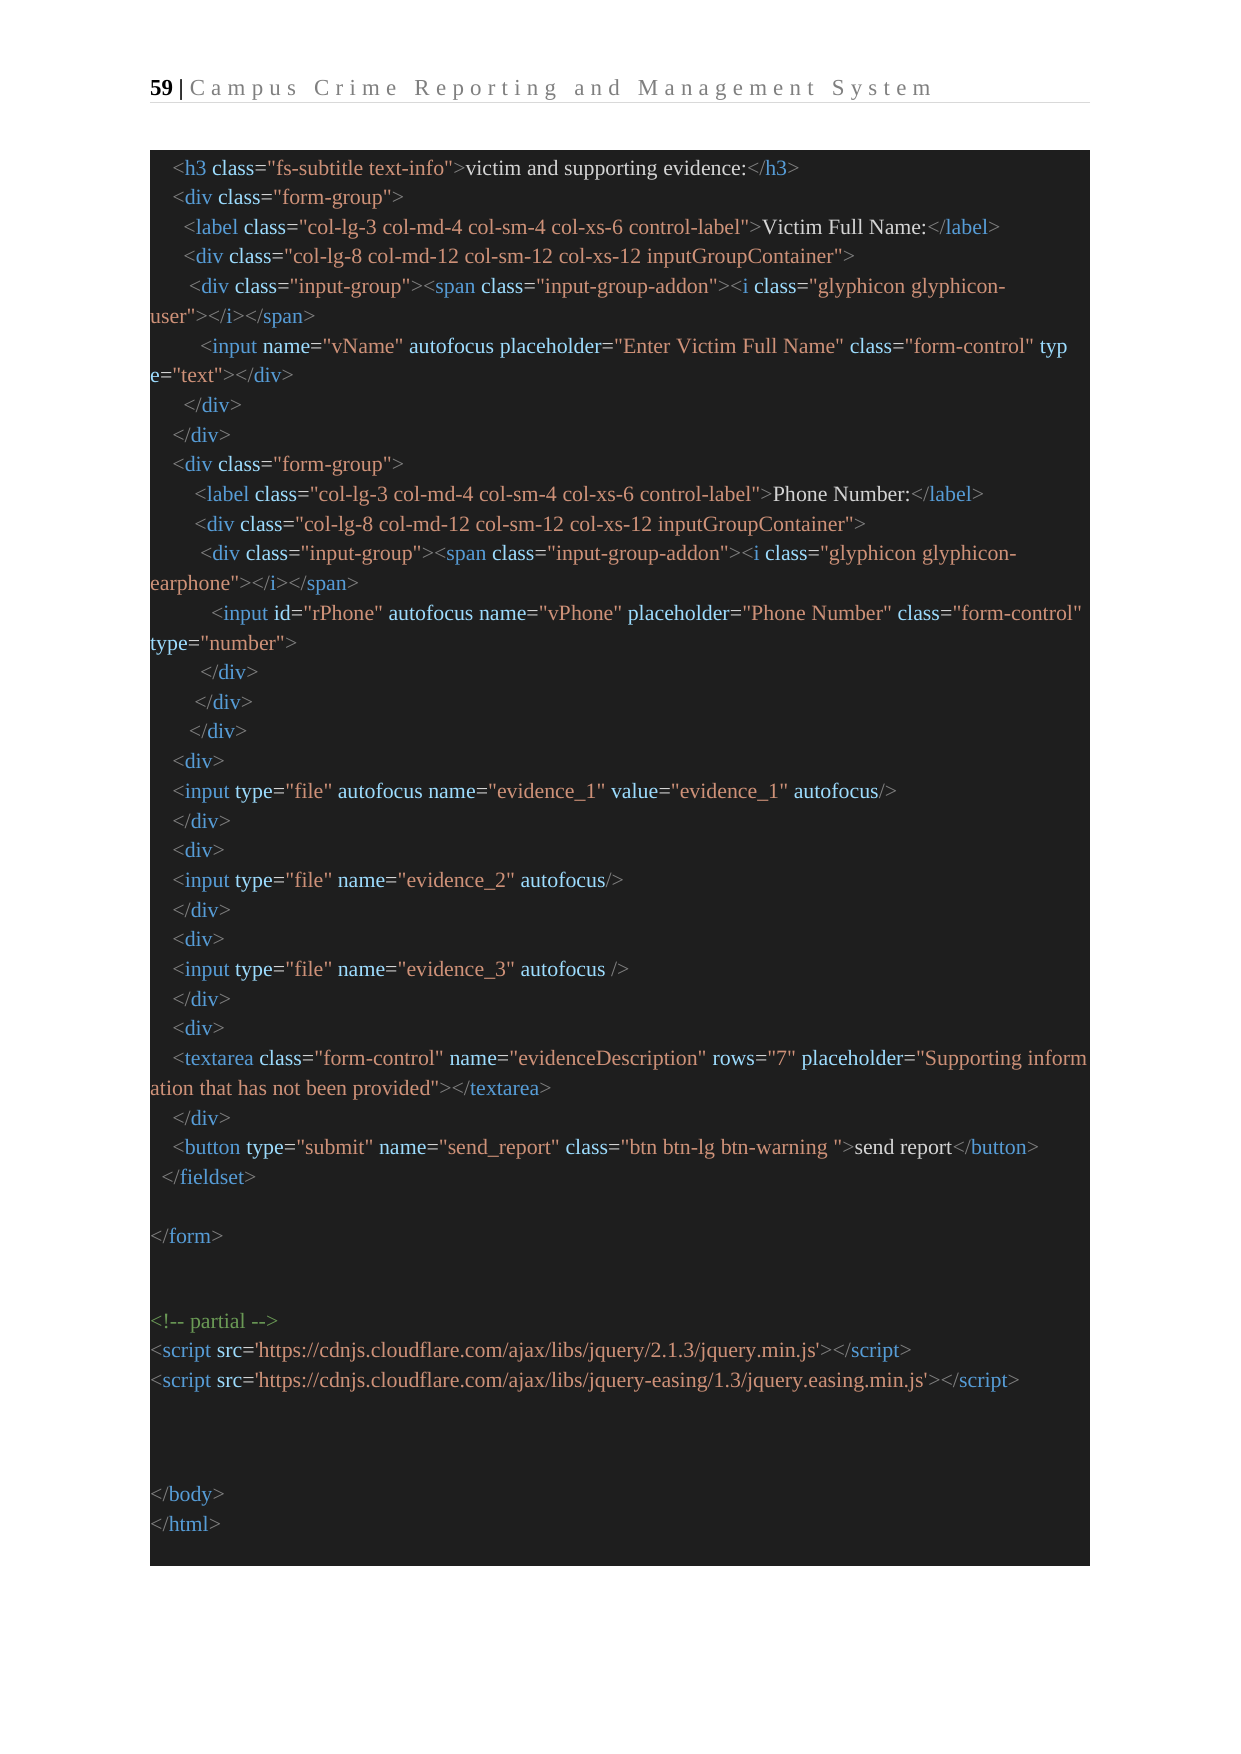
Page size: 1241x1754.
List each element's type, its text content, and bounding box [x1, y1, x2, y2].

text </div> [150, 655, 1090, 684]
text <div class="input-group"><span class="input-group-addon"><i class="glyphicon glyphicon-earphone"></i></span> [150, 536, 1090, 595]
text </div> [150, 684, 1090, 714]
text </form> [150, 1219, 1090, 1248]
text </div> [150, 417, 1090, 447]
text </fieldset> [150, 1159, 1090, 1189]
text <div class="col-lg-8 col-md-12 col-sm-12 col-xs-12 inputGroupContainer"> [150, 506, 1090, 536]
text <label class="col-lg-3 col-md-4 col-sm-4 col-xs-6 control-label">Phone Number:</label> [150, 477, 1090, 506]
text <input id="rPhone" autofocus name="vPhone" placeholder="Phone Number" class="form-control" type="number"> [150, 595, 1090, 655]
text <div> [150, 922, 1090, 952]
text <h3 class="fs-subtitle text-info">victim and supporting evidence:</h3> [150, 150, 1090, 180]
text <script src='https://cdnjs.cloudflare.com/ajax/libs/jquery-easing/1.3/jquery.easing.min.js'></script> [150, 1362, 1090, 1392]
text </html> [150, 1506, 1090, 1536]
text </div> [150, 1100, 1090, 1130]
text <div> [150, 1011, 1090, 1041]
text <div> [150, 833, 1090, 862]
text <textarea class="form-control" name="evidenceDescription" rows="7" placeholder="Supporting information that has not been provided"></textarea> [150, 1041, 1090, 1100]
text <input name="vName" autofocus placeholder="Enter Victim Full Name" class="form-control" type="text"></div> [150, 328, 1090, 387]
text <div class="form-group"> [150, 180, 1090, 209]
text <script src='https://cdnjs.cloudflare.com/ajax/libs/jquery/2.1.3/jquery.min.js'></script> [150, 1333, 1090, 1362]
text </body> [150, 1477, 1090, 1506]
text <label class="col-lg-3 col-md-4 col-sm-4 col-xs-6 control-label">Victim Full Name:</label> [150, 209, 1090, 239]
text <input type="file" autofocus name="evidence_1" value="evidence_1" autofocus/> [150, 773, 1090, 803]
text <div> [150, 744, 1090, 773]
text </div> [150, 387, 1090, 417]
text <div class="col-lg-8 col-md-12 col-sm-12 col-xs-12 inputGroupContainer"> [150, 239, 1090, 269]
text <!-- partial --> [150, 1303, 1090, 1333]
text <button type="submit" name="send_report" class="btn btn-lg btn-warning ">send report</button> [150, 1130, 1090, 1159]
text <input type="file" name="evidence_2" autofocus/> [150, 862, 1090, 892]
text <div class="form-group"> [150, 447, 1090, 477]
text </div> [150, 892, 1090, 922]
text </div> [150, 803, 1090, 833]
text </div> [150, 981, 1090, 1011]
text <div class="input-group"><span class="input-group-addon"><i class="glyphicon glyphicon-user"></i></span> [150, 269, 1090, 328]
text <input type="file" name="evidence_3" autofocus /> [150, 952, 1090, 981]
text </div> [150, 714, 1090, 744]
